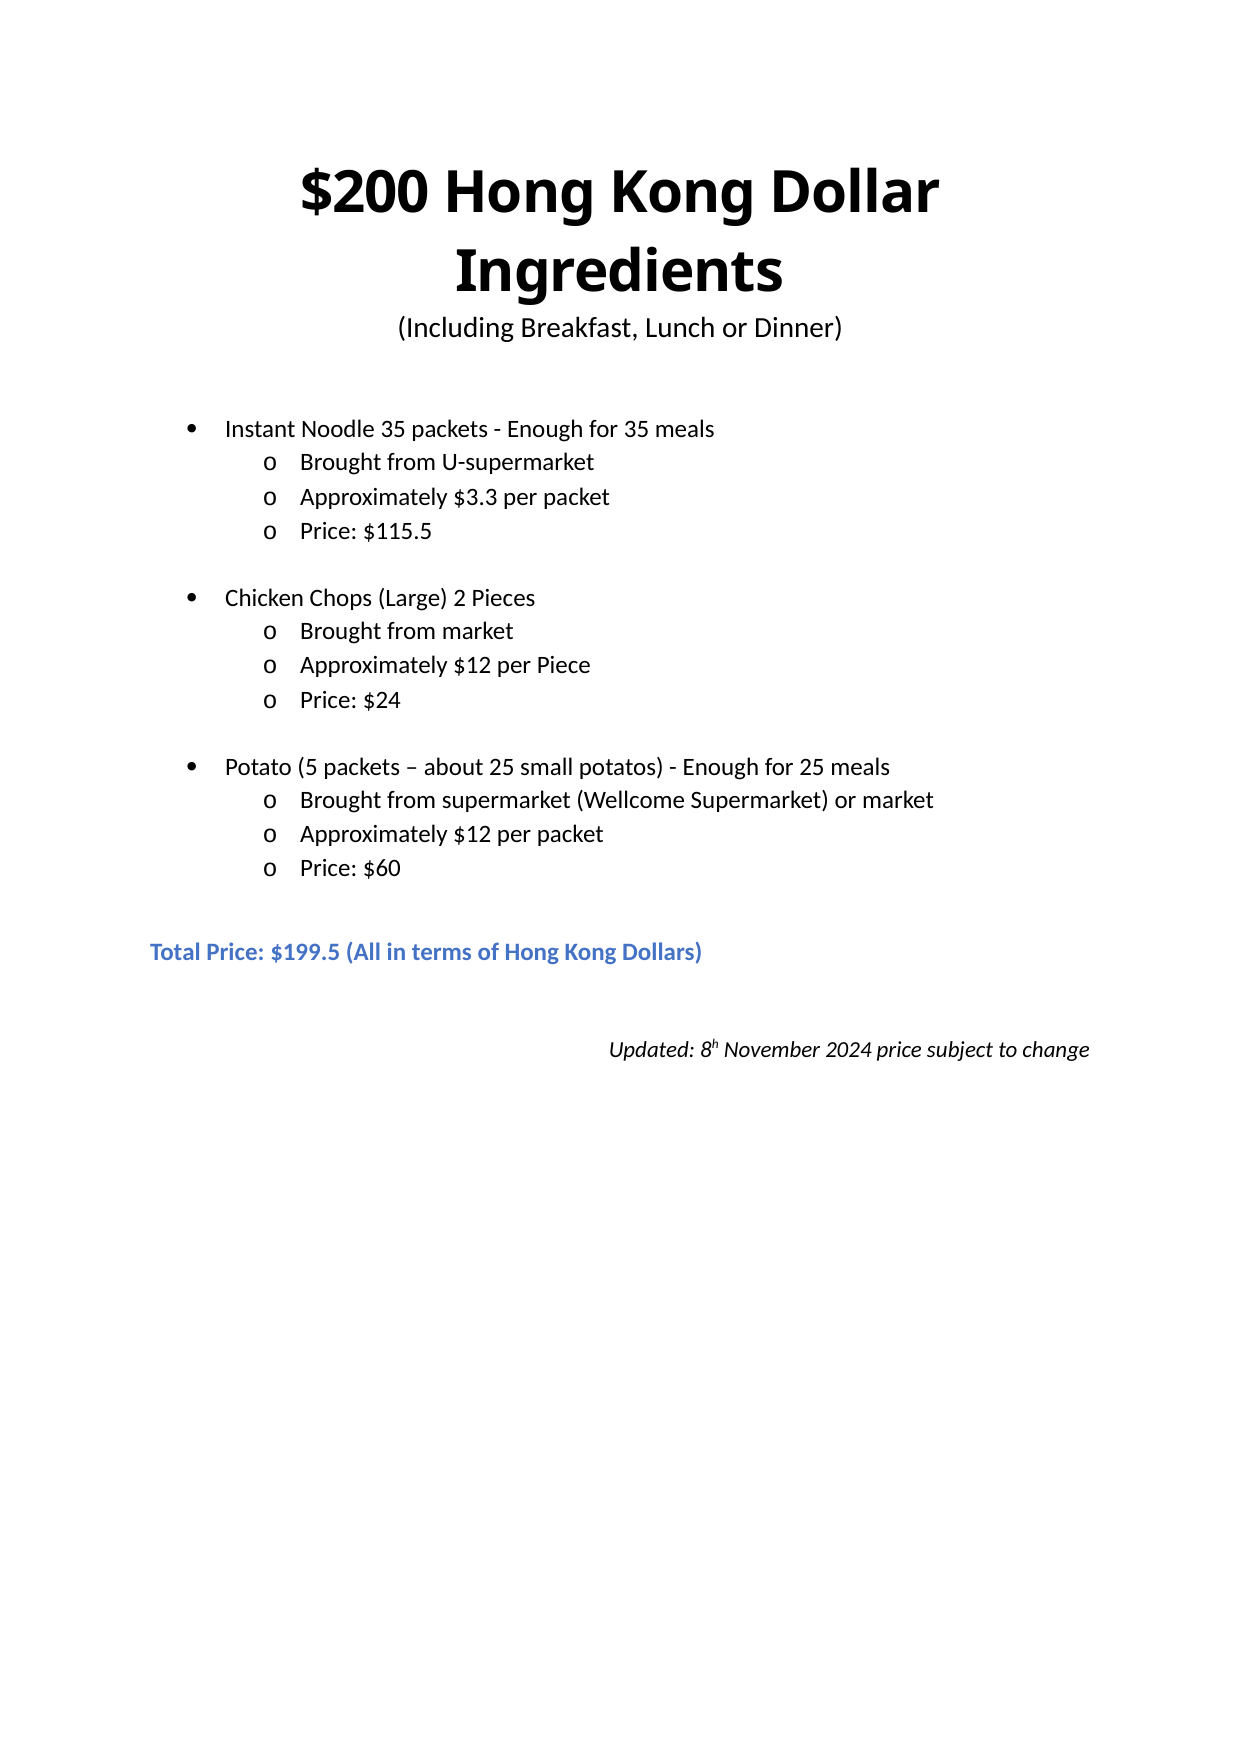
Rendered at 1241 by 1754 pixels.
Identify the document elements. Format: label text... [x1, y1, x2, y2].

title $200 Hong Kong Dollar Ingredients [150, 150, 1090, 309]
list Instant Noodle 35 packets - Enough for 35 meals [187, 414, 1090, 444]
list Brought from U-supermarket [262, 447, 1090, 478]
list Price: $115.5 [262, 515, 1090, 547]
list Potato (5 packets – about 25 small potatos) - Enough for 25 meals [187, 751, 1090, 781]
list Price: $24 [262, 684, 1090, 716]
list Approximately $3.3 per packet [262, 481, 1090, 513]
text Total Price: $199.5 (All in terms of Hong Kong Dollars) [150, 936, 1090, 967]
list Brought from market [262, 615, 1090, 647]
text Updated: 8h November 2024 price subject to change [150, 1035, 1090, 1063]
list Price: $60 [262, 852, 1090, 884]
text (Including Breakfast, Lunch or Dinner) [150, 309, 1090, 344]
list Approximately $12 per Piece [262, 649, 1090, 681]
list Approximately $12 per packet [262, 818, 1090, 850]
list Chicken Chops (Large) 2 Pieces [187, 582, 1090, 613]
list Brought from supermarket (Wellcome Supermarket) or market [262, 784, 1090, 816]
